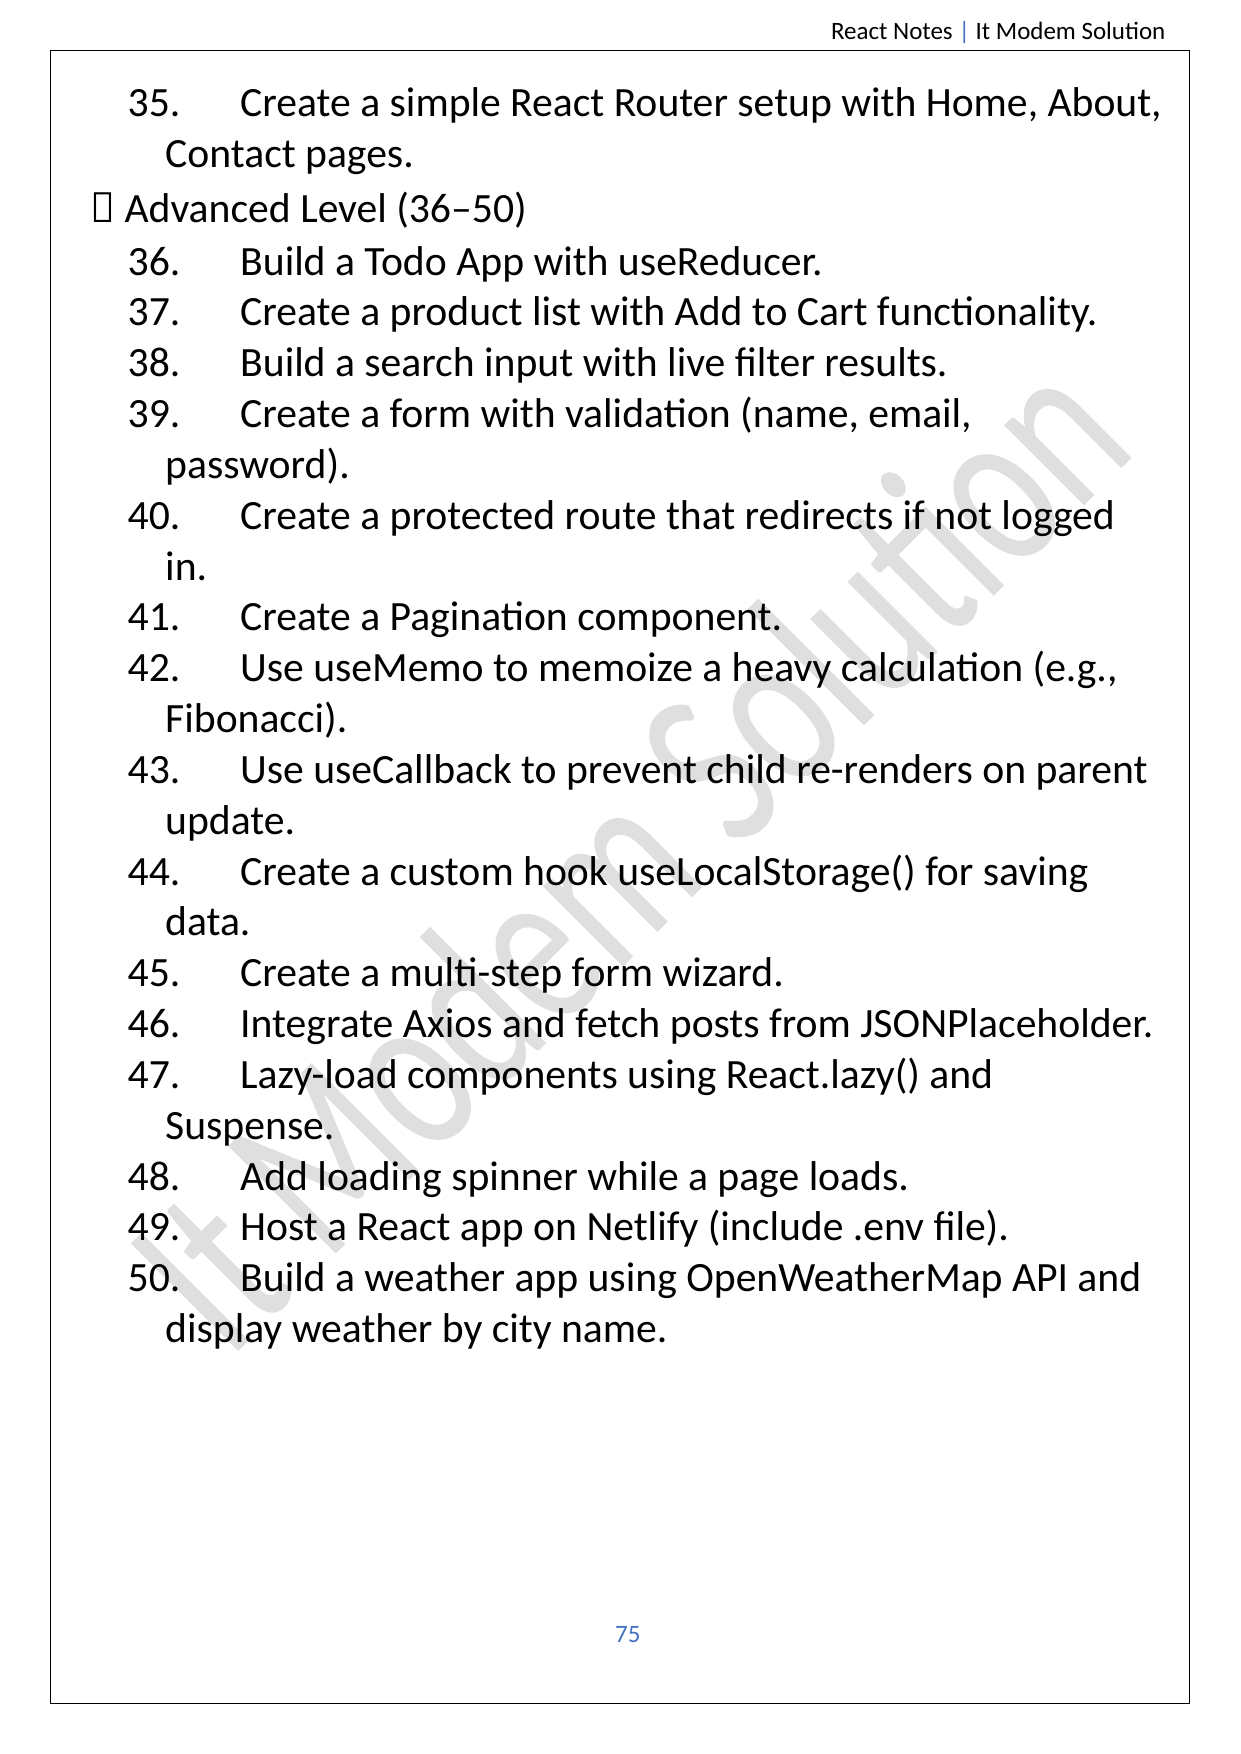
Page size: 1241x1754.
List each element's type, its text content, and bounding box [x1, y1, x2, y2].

list Create a form with validation (name, email, password). [127, 387, 1165, 489]
list Build a weather app using OpenWeatherMap API and display weather by city name. [127, 1251, 1165, 1353]
list Create a simple React Router setup with Home, About, Contact pages. [127, 76, 1165, 178]
list Create a protected route that redirects if not logged in. [127, 489, 1165, 590]
list Create a custom hook useLocalStorage() for saving data. [127, 844, 1165, 946]
list Use useCallback to prevent child re-renders on parent update. [127, 743, 1165, 844]
list Create a multi-step form wizard. [127, 946, 1165, 997]
list Add loading spinner while a page loads. [127, 1149, 1165, 1200]
list Create a Pagination component. [127, 590, 1165, 641]
list Integrate Axios and fetch posts from JSONPlaceholder. [127, 997, 1165, 1048]
list Create a product list with Add to Cart functionality. [127, 285, 1165, 336]
list Build a search input with live filter results. [127, 336, 1165, 387]
list Host a React app on Netlify (include .env file). [127, 1200, 1165, 1251]
list Build a Todo App with useReducer. [127, 234, 1165, 285]
list Lazy-load components using React.lazy() and Suspense. [127, 1048, 1165, 1149]
list Use useMemo to memoize a heavy calculation (e.g., Fibonacci). [127, 641, 1165, 743]
text 🔴 Advanced Level (36–50) [90, 178, 1165, 234]
